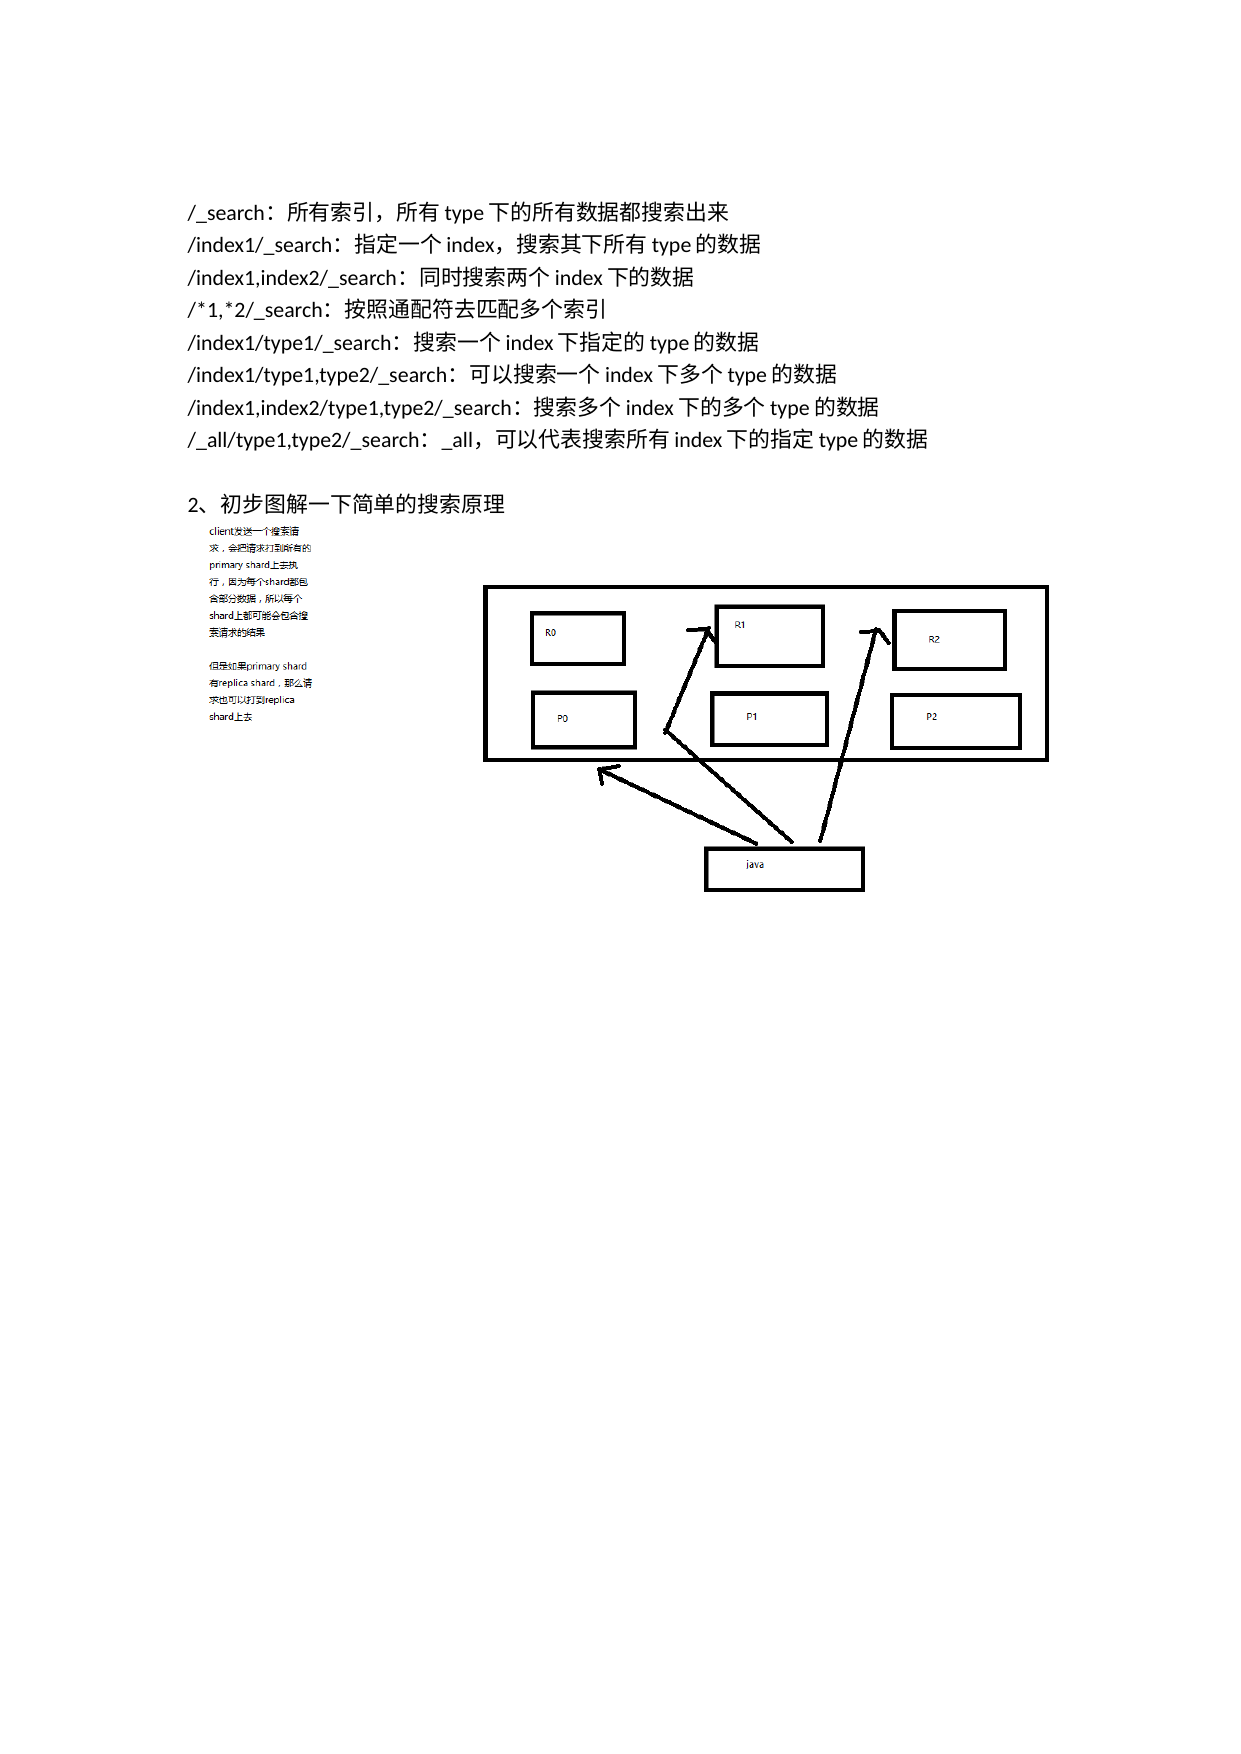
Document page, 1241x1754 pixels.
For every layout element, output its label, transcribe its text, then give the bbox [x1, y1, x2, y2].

text /index1/type1,type2/_search：可以搜索一个index下多个type的数据 [187, 357, 1053, 389]
text /index1,index2/_search：同时搜索两个index下的数据 [187, 259, 1053, 292]
text 2、初步图解一下简单的搜索原理 [187, 487, 1053, 519]
text /index1/_search：指定一个index，搜索其下所有type的数据 [187, 227, 1053, 259]
picture [187, 519, 1053, 895]
text /*1,*2/_search：按照通配符去匹配多个索引 [187, 292, 1053, 324]
text /_all/type1,type2/_search：_all，可以代表搜索所有index下的指定type的数据 [187, 422, 1053, 454]
text /_search：所有索引，所有type下的所有数据都搜索出来 [187, 194, 1053, 227]
text /index1/type1/_search：搜索一个index下指定的type的数据 [187, 324, 1053, 357]
text /index1,index2/type1,type2/_search：搜索多个index下的多个type的数据 [187, 389, 1053, 422]
